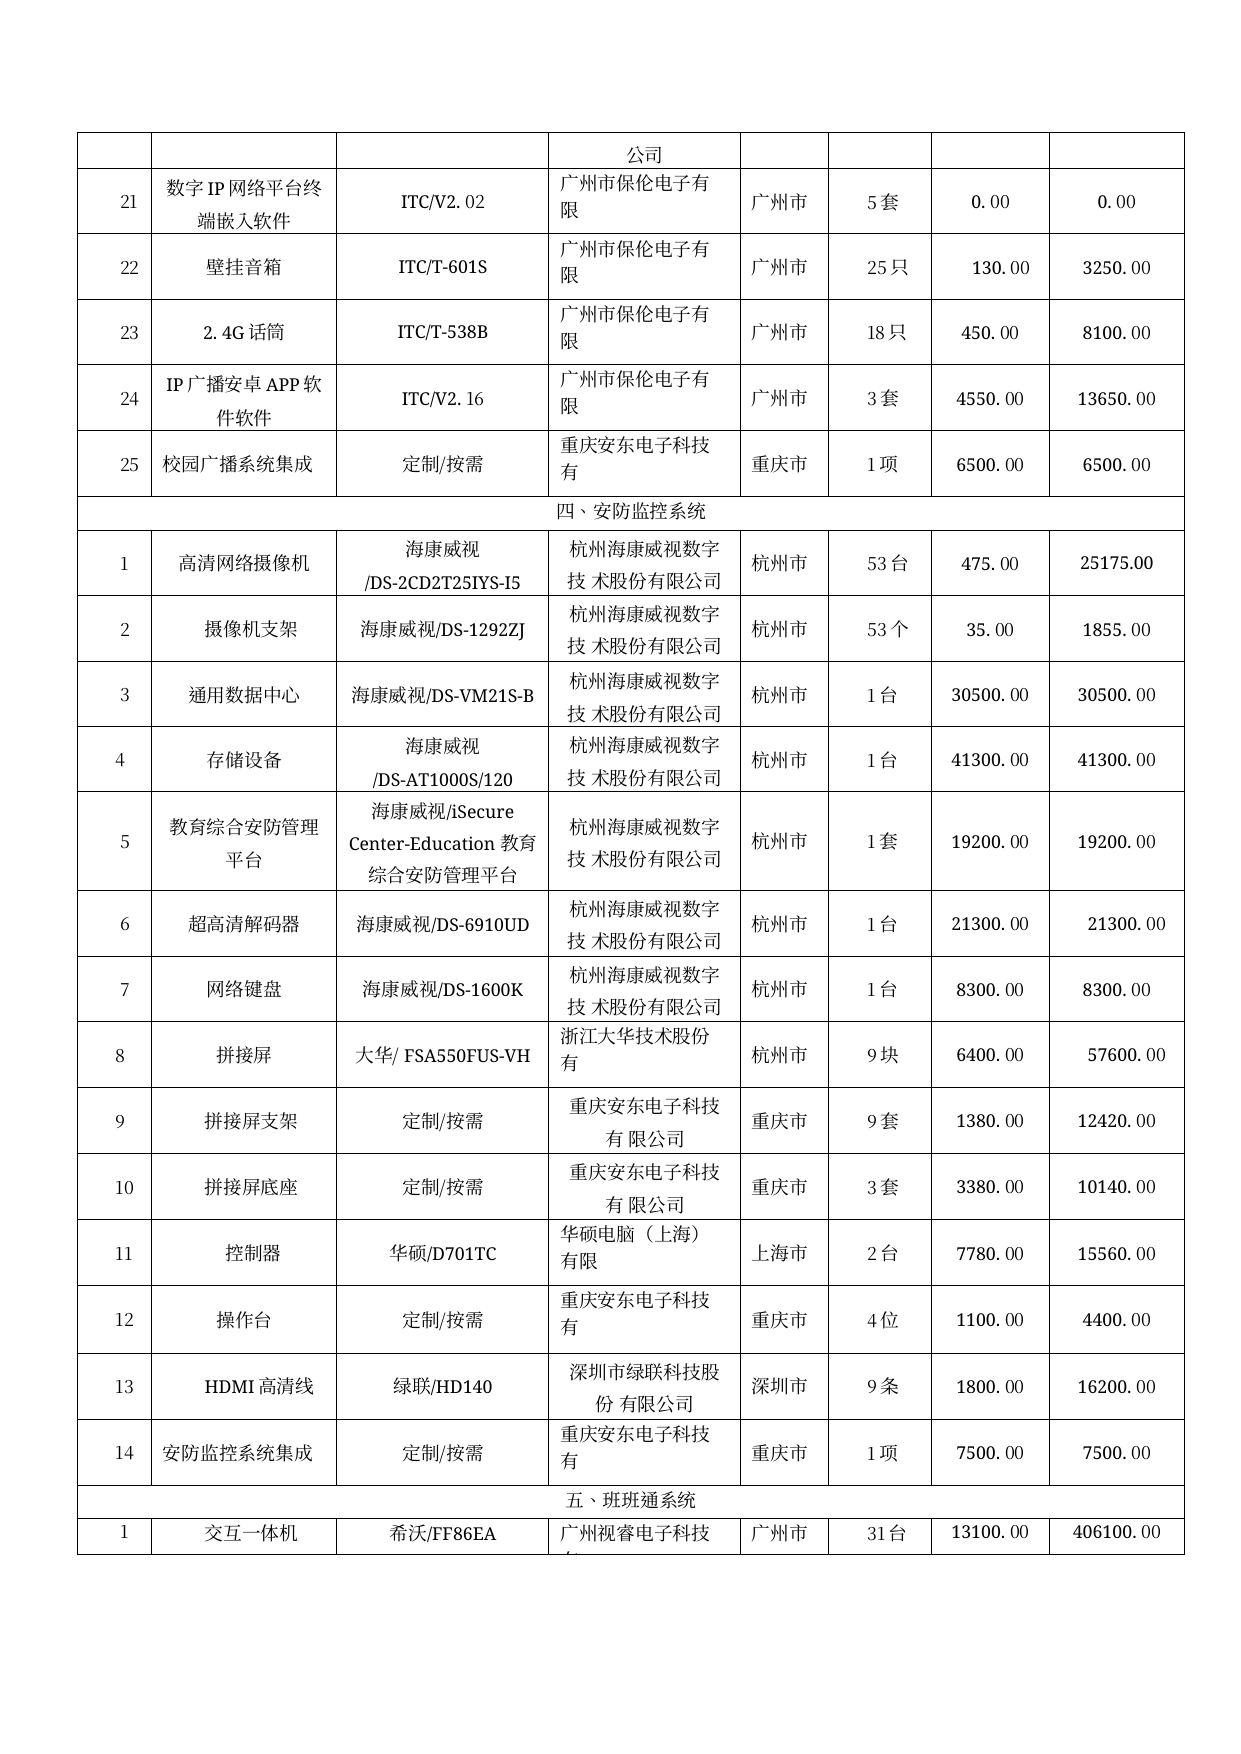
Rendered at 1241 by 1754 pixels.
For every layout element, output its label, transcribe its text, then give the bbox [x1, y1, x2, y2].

table_cell 四、安防监控系统 [78, 497, 1184, 529]
table_cell 广州视睿电子科技有 [549, 1519, 740, 1553]
table_cell 广州市保伦电子有限 公司 [549, 234, 740, 298]
table_cell 希沃/FF86EA [337, 1519, 548, 1553]
table_cell 21300. 00 [932, 891, 1049, 956]
table_cell 海康威视 /DS-AT1000S/120 [337, 727, 548, 791]
table_cell 1800. 00 [932, 1354, 1049, 1418]
table_cell 定制/按需 [337, 1420, 548, 1484]
table_cell 定制/按需 [337, 431, 548, 496]
table_cell 杭州海康威视数字技 术股份有限公司 [549, 596, 740, 661]
table_cell 7500. 00 [1050, 1420, 1184, 1484]
table_cell 重庆安东电子科技有 限公司 [549, 1286, 740, 1352]
table_cell 15560. 00 [1050, 1220, 1184, 1285]
table_cell 14 [78, 1420, 151, 1484]
table_cell ITC/T-601S [337, 234, 548, 298]
table_header [1050, 133, 1184, 168]
table_cell 广州市 [741, 1519, 828, 1553]
table_cell 6400. 00 [932, 1022, 1049, 1087]
table_cell 21300. 00 [1050, 891, 1184, 956]
table_cell 25175.00 [1050, 531, 1184, 595]
table_cell 广州市 [741, 234, 828, 298]
table_cell 41300. 00 [932, 727, 1049, 791]
table_cell 1 [78, 531, 151, 595]
table_cell 海康威视/DS-1292ZJ [337, 596, 548, 661]
table_cell 网络键盘 [152, 957, 336, 1021]
table_cell 1100. 00 [932, 1286, 1049, 1352]
table_cell 12420. 00 [1050, 1088, 1184, 1153]
table_cell 3250. 00 [1050, 234, 1184, 298]
table_cell 30500. 00 [1050, 662, 1184, 726]
table_cell 杭州市 [741, 531, 828, 595]
table_cell 4位 [829, 1286, 931, 1352]
table_cell 杭州市 [741, 1022, 828, 1087]
table_cell 重庆市 [741, 1154, 828, 1219]
table_cell 1套 [829, 792, 931, 889]
table_cell 8300. 00 [932, 957, 1049, 1021]
table_cell 华硕/D701TC [337, 1220, 548, 1285]
table_cell ITC/V2. 02 [337, 169, 548, 233]
table_cell 拼接屏底座 [152, 1154, 336, 1219]
table_cell 4400. 00 [1050, 1286, 1184, 1352]
table_cell 57600. 00 [1050, 1022, 1184, 1087]
table_cell 重庆安东电子科技有 限公司 [549, 1088, 740, 1153]
table_header [829, 133, 931, 168]
table_cell 杭州海康威视数字技 术股份有限公司 [549, 727, 740, 791]
table_cell 7780. 00 [932, 1220, 1049, 1285]
table_cell 海康威视/iSecure Center-Education 教育 综合安防管理平台（DS） [337, 792, 548, 889]
table_cell 重庆安东电子科技有 限公司 [549, 1420, 740, 1484]
table_cell 13650. 00 [1050, 365, 1184, 430]
table_cell 9块 [829, 1022, 931, 1087]
table_cell 海康威视 /DS-2CD2T25IYS-I5 [337, 531, 548, 595]
table_cell 1台 [829, 957, 931, 1021]
table_cell 广州市 [741, 300, 828, 364]
table_header [337, 133, 548, 168]
table_cell 安防监控系统集成 [152, 1420, 336, 1484]
table_cell 19200. 00 [932, 792, 1049, 889]
table_cell 重庆市 [741, 431, 828, 496]
table_cell 广州市 [741, 365, 828, 430]
table_cell ITC/T-538B [337, 300, 548, 364]
table_cell 定制/按需 [337, 1154, 548, 1219]
table_cell 4550. 00 [932, 365, 1049, 430]
table_cell 超高清解码器 [152, 891, 336, 956]
table_cell 广州市保伦电子有限 公司 [549, 169, 740, 233]
table_cell 24 [78, 365, 151, 430]
table_cell 11 [78, 1220, 151, 1285]
table_cell 重庆安东电子科技有 限公司 [549, 1154, 740, 1219]
table_cell 6500. 00 [1050, 431, 1184, 496]
table_cell 3 [78, 662, 151, 726]
table_cell 6 [78, 891, 151, 956]
table_cell 9 [78, 1088, 151, 1153]
table_cell 0. 00 [1050, 169, 1184, 233]
table_cell 海康威视/DS-VM21S-B [337, 662, 548, 726]
table_header [78, 133, 151, 168]
table_cell 1台 [829, 662, 931, 726]
table_cell 30500. 00 [932, 662, 1049, 726]
table_cell 1项 [829, 431, 931, 496]
table_cell 1台 [829, 727, 931, 791]
table_cell 3380. 00 [932, 1154, 1049, 1219]
table_cell 壁挂音箱 [152, 234, 336, 298]
table_cell 1台 [829, 891, 931, 956]
table_cell 海康威视/DS-1600K [337, 957, 548, 1021]
table_cell 0. 00 [932, 169, 1049, 233]
table_cell IP广播安卓APP软 件软件 [152, 365, 336, 430]
table_cell 存储设备 [152, 727, 336, 791]
table_cell 杭州市 [741, 662, 828, 726]
table_cell 53个 [829, 596, 931, 661]
table_cell 重庆市 [741, 1088, 828, 1153]
table_cell 5套 [829, 169, 931, 233]
table_cell 5 [78, 792, 151, 889]
table_cell 8300. 00 [1050, 957, 1184, 1021]
table_cell 2台 [829, 1220, 931, 1285]
table_cell 13100. 00 [932, 1519, 1049, 1553]
table_cell 广州市保伦电子有限 公司 [549, 300, 740, 364]
table_cell 6500. 00 [932, 431, 1049, 496]
table_cell 10140. 00 [1050, 1154, 1184, 1219]
table_cell 130. 00 [932, 234, 1049, 298]
table_cell 摄像机支架 [152, 596, 336, 661]
table_cell 10 [78, 1154, 151, 1219]
table_cell 绿联/HD140 [337, 1354, 548, 1418]
table_cell 18只 [829, 300, 931, 364]
table_cell 杭州海康威视数字技 术股份有限公司 [549, 957, 740, 1021]
table_cell 拼接屏支架 [152, 1088, 336, 1153]
table_cell 杭州市 [741, 891, 828, 956]
table_cell 校园广播系统集成 [152, 431, 336, 496]
table_header [932, 133, 1049, 168]
table_cell 杭州海康威视数字技 术股份有限公司 [549, 662, 740, 726]
table_cell 深圳市绿联科技股份 有限公司 [549, 1354, 740, 1418]
table_cell 1855. 00 [1050, 596, 1184, 661]
table_cell 1380. 00 [932, 1088, 1049, 1153]
table_cell 重庆安东电子科技有 限公司 [549, 431, 740, 496]
table_cell 31台 [829, 1519, 931, 1553]
table_cell 12 [78, 1286, 151, 1352]
table_cell 操作台 [152, 1286, 336, 1352]
table_cell 教育综合安防管理 平台 [152, 792, 336, 889]
table_cell 19200. 00 [1050, 792, 1184, 889]
table_cell 25只 [829, 234, 931, 298]
table_cell 杭州市 [741, 792, 828, 889]
table_cell 广州市保伦电子有限 公司 [549, 365, 740, 430]
table_cell 406100. 00 [1050, 1519, 1184, 1553]
table_cell 2. 4G话筒 [152, 300, 336, 364]
table_cell 拼接屏 [152, 1022, 336, 1087]
table_cell 35. 00 [932, 596, 1049, 661]
table_cell 13 [78, 1354, 151, 1418]
table_cell 7 [78, 957, 151, 1021]
table_cell 21 [78, 169, 151, 233]
table_cell 杭州海康威视数字技 术股份有限公司 [549, 531, 740, 595]
table_cell HDMI高清线 [152, 1354, 336, 1418]
table_cell 41300. 00 [1050, 727, 1184, 791]
table_cell 9条 [829, 1354, 931, 1418]
table_cell 浙江大华技术股份有 限公司 [549, 1022, 740, 1087]
table_cell 海康威视/DS-6910UD [337, 891, 548, 956]
table_cell 五、班班通系统 [78, 1486, 1184, 1517]
table_cell 上海市 [741, 1220, 828, 1285]
table_cell 1 [78, 1519, 151, 1553]
table_cell 广州市 [741, 169, 828, 233]
table_cell 8 [78, 1022, 151, 1087]
table_header [741, 133, 828, 168]
table_cell 8100. 00 [1050, 300, 1184, 364]
table_cell 定制/按需 [337, 1088, 548, 1153]
table_cell 重庆市 [741, 1420, 828, 1484]
table_cell 450. 00 [932, 300, 1049, 364]
table_cell 1项 [829, 1420, 931, 1484]
table_cell 高清网络摄像机 [152, 531, 336, 595]
table_cell 华硕电脑（上海）有限 公司 [549, 1220, 740, 1285]
table_cell 23 [78, 300, 151, 364]
table_cell 数字IP网络平台终 端嵌入软件 [152, 169, 336, 233]
table_cell 16200. 00 [1050, 1354, 1184, 1418]
table_cell 2 [78, 596, 151, 661]
table_cell ITC/V2. 16 [337, 365, 548, 430]
table_cell 9套 [829, 1088, 931, 1153]
table_cell 4 [78, 727, 151, 791]
table_cell 交互一体机 [152, 1519, 336, 1553]
table_header [152, 133, 336, 168]
table_cell 定制/按需 [337, 1286, 548, 1352]
table_cell 25 [78, 431, 151, 496]
table_cell 杭州海康威视数字技 术股份有限公司 [549, 792, 740, 889]
table_cell 杭州市 [741, 957, 828, 1021]
table_cell 杭州市 [741, 727, 828, 791]
table_cell 53台 [829, 531, 931, 595]
table_cell 杭州市 [741, 596, 828, 661]
table_cell 深圳市 [741, 1354, 828, 1418]
table_cell 通用数据中心 [152, 662, 336, 726]
table_header 公司 [549, 133, 740, 168]
table_cell 7500. 00 [932, 1420, 1049, 1484]
table_cell 大华/ FSA550FUS-VH [337, 1022, 548, 1087]
table_cell 控制器 [152, 1220, 336, 1285]
table_cell 22 [78, 234, 151, 298]
table_cell 重庆市 [741, 1286, 828, 1352]
table_cell 3套 [829, 1154, 931, 1219]
table_cell 杭州海康威视数字技 术股份有限公司 [549, 891, 740, 956]
table_cell 3套 [829, 365, 931, 430]
table_cell 475. 00 [932, 531, 1049, 595]
